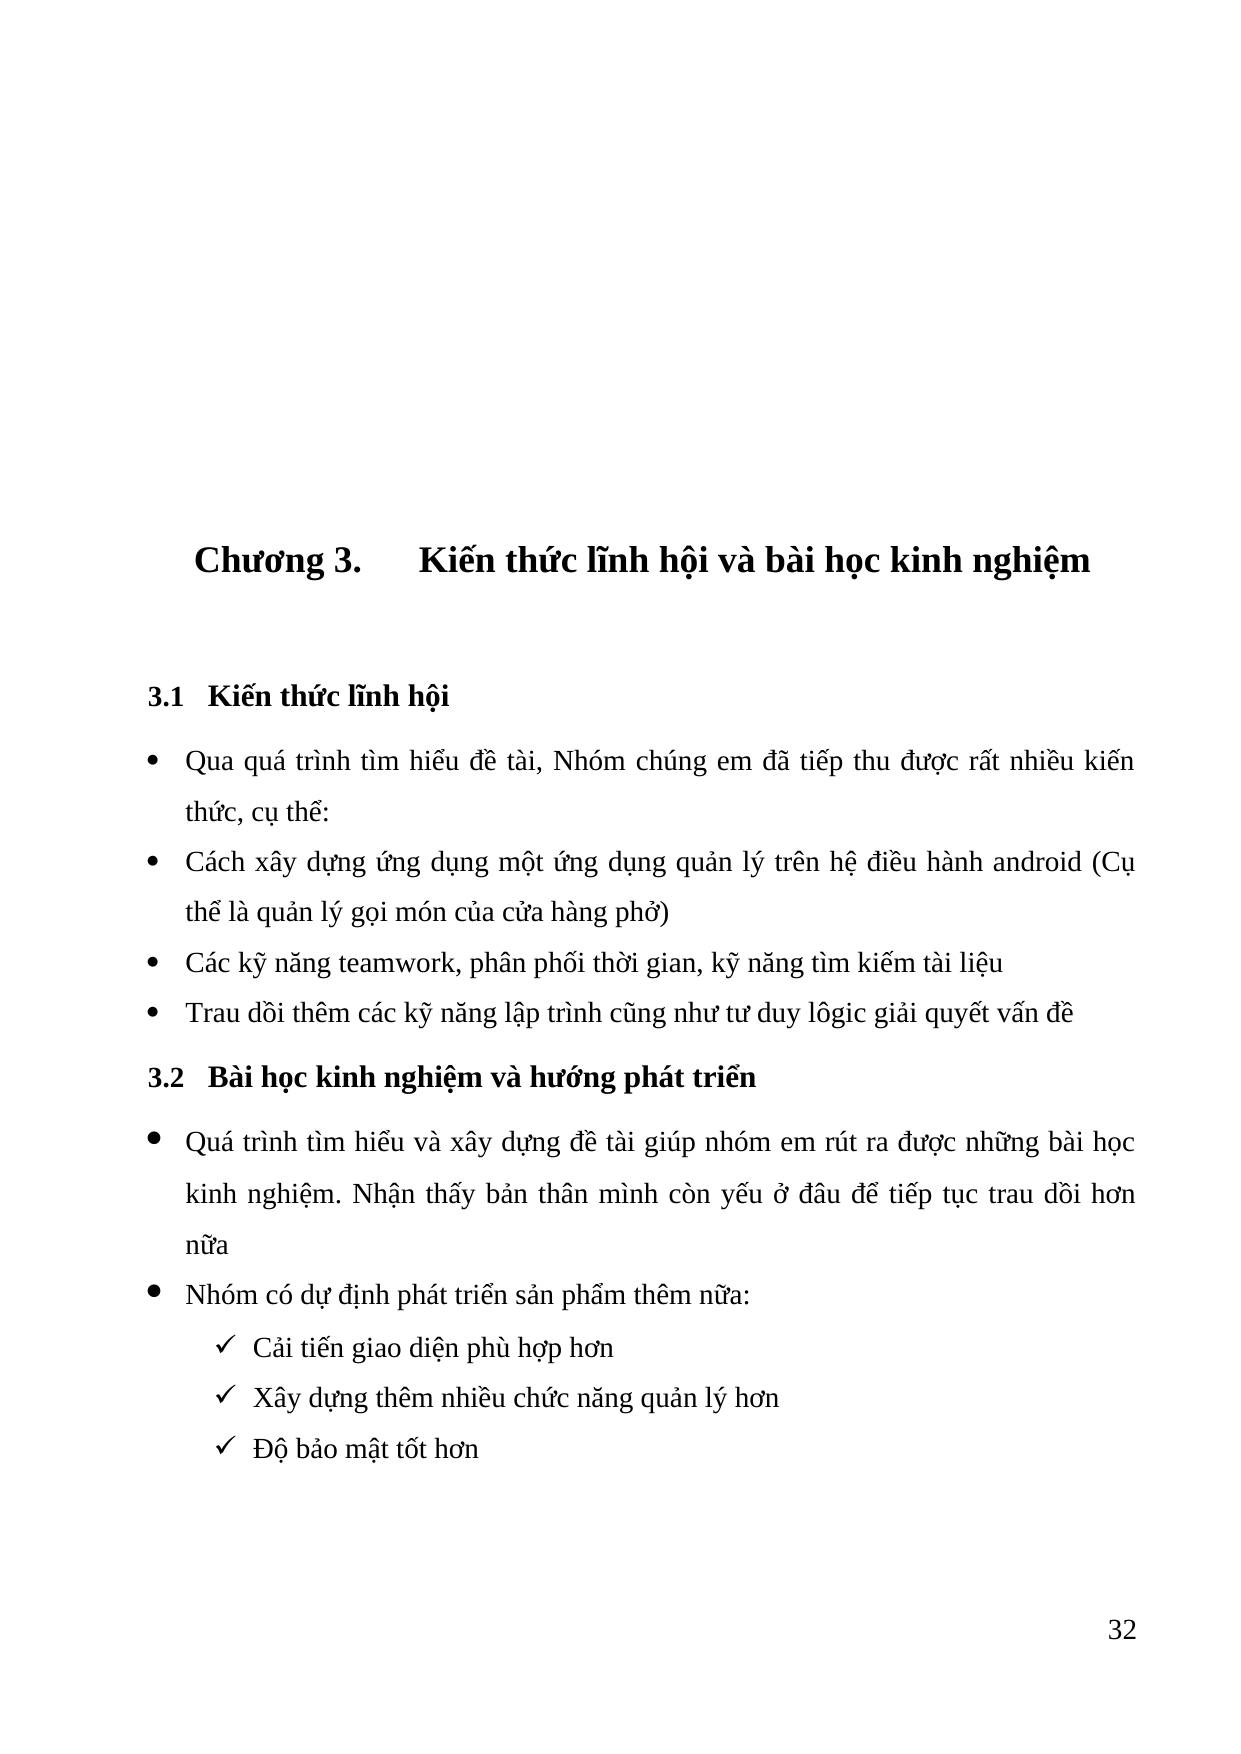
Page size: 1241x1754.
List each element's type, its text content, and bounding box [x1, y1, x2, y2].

list Cải tiến giao diện phù hợp hơn [213, 1330, 1137, 1364]
subtitle Bài học kinh nghiệm và hướng phát triển [148, 1058, 1137, 1094]
list Độ bảo mật tốt hơn [213, 1431, 1137, 1465]
subtitle Kiến thức lĩnh hội [148, 677, 1137, 713]
subtitle Kiến thức lĩnh hội và bài học kinh nghiệm [148, 537, 1137, 580]
list Trau dồi thêm các kỹ năng lập trình cũng như tư duy lôgic giải quyết vấn đề [148, 995, 1137, 1029]
list Qua quá trình tìm hiểu đề tài, Nhóm chúng em đã tiếp thu được rất nhiều kiến thức, cụ thể: [148, 743, 1137, 827]
list Nhóm có dự định phát triển sản phẩm thêm nữa: [148, 1277, 1137, 1313]
list Quá trình tìm hiểu và xây dựng đề tài giúp nhóm em rút ra được những bài học kinh nghiệm. Nhận thấy bản thân mình còn yếu ở đâu để tiếp tục trau dồi hơn nữa [148, 1124, 1137, 1261]
list Các kỹ năng teamwork, phân phối thời gian, kỹ năng tìm kiếm tài liệu [148, 945, 1137, 978]
list Cách xây dựng ứng dụng một ứng dụng quản lý trên hệ điều hành android (Cụ thể là quản lý gọi món của cửa hàng phở) [148, 844, 1137, 928]
list Xây dựng thêm nhiều chức năng quản lý hơn [213, 1381, 1137, 1414]
